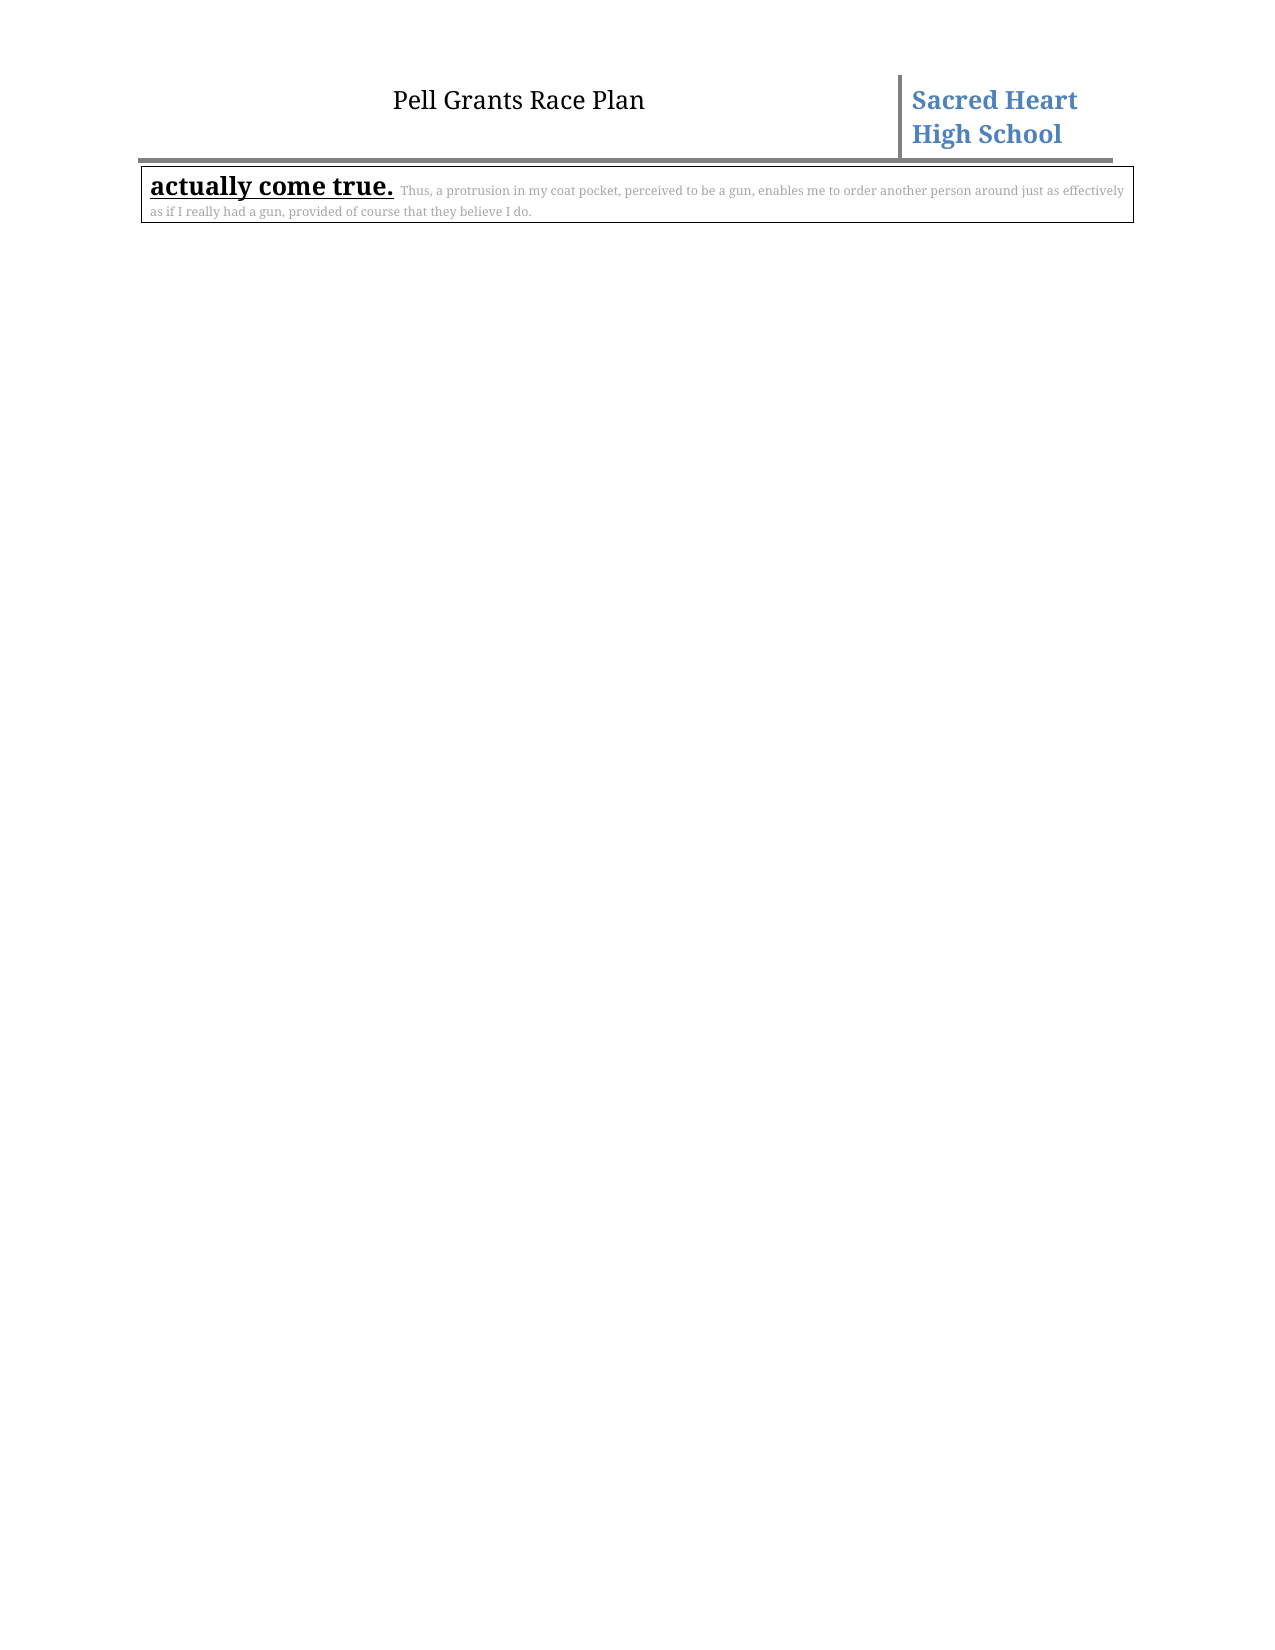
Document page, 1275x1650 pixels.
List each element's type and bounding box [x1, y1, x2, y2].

text [142, 167, 1133, 222]
